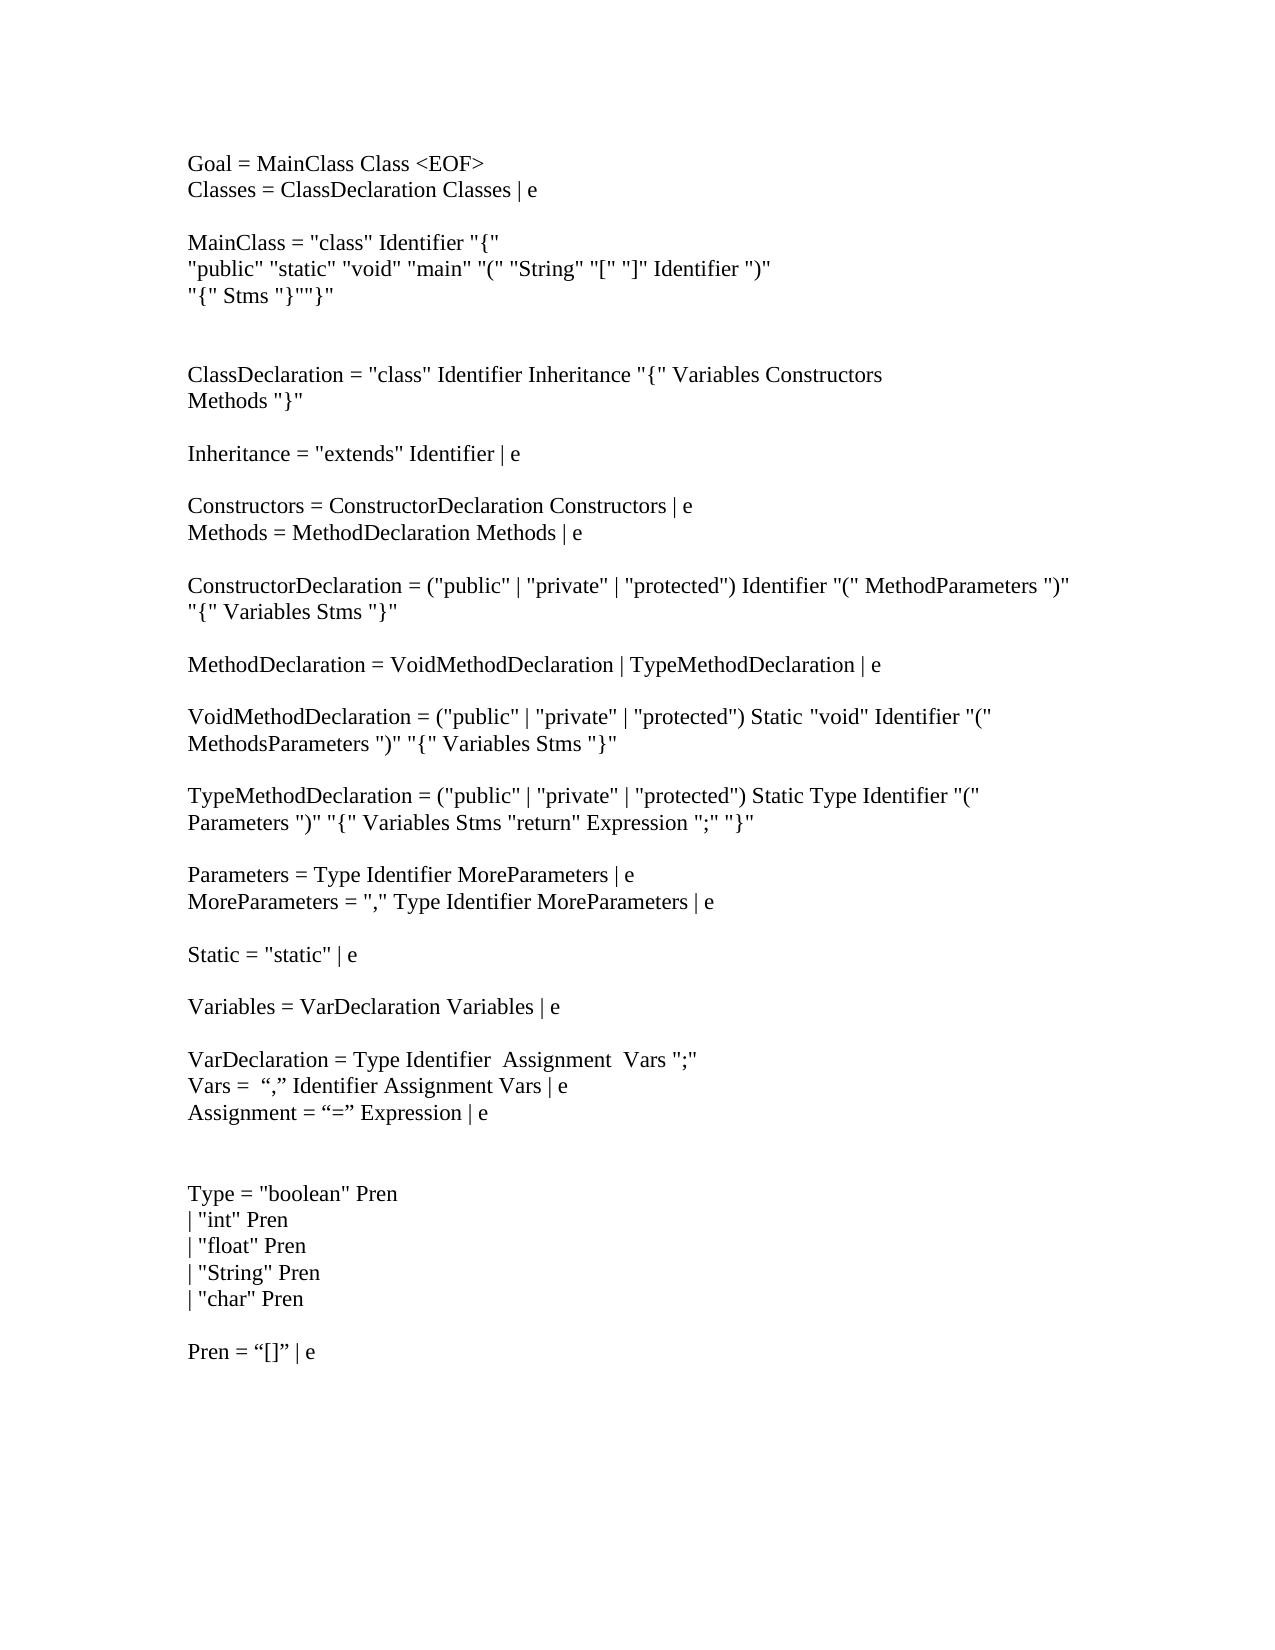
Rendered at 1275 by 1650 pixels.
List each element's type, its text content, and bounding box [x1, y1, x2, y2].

text "public" "static" "void" "main" "(" "String" "[" "]" Identifier ")" [187, 255, 1087, 282]
text Assignment = “=” Expression | e [187, 1099, 1087, 1125]
text | "float" Pren [187, 1232, 1087, 1259]
text Classes = ClassDeclaration Classes | e [187, 176, 1087, 203]
text MoreParameters = "," Type Identifier MoreParameters | e [187, 888, 1087, 914]
text VoidMethodDeclaration = ("public" | "private" | "protected") Static "void" Identifier "(" MethodsParameters ")" "{" Variables Stms "}" [187, 703, 1087, 756]
text Constructors = ConstructorDeclaration Constructors | e [187, 493, 1087, 519]
text Type = "boolean" Pren [187, 1180, 1087, 1206]
text | "String" Pren [187, 1259, 1087, 1285]
text Vars = “,” Identifier Assignment Vars | e [187, 1072, 1087, 1099]
text MainClass = "class" Identifier "{" [187, 229, 1087, 255]
text Pren = “[]” | e [187, 1338, 1087, 1364]
text | "int" Pren [187, 1206, 1087, 1232]
text Methods "}" [187, 387, 1087, 413]
text Variables = VarDeclaration Variables | e [187, 993, 1087, 1020]
text Inheritance = "extends" Identifier | e [187, 440, 1087, 466]
text Static = "static" | e [187, 941, 1087, 967]
text VarDeclaration = Type Identifier Assignment Vars ";" [187, 1046, 1087, 1072]
text Goal = MainClass Class <EOF> [187, 150, 1087, 176]
text TypeMethodDeclaration = ("public" | "private" | "protected") Static Type Identifier "(" Parameters ")" "{" Variables Stms "return" Expression ";" "}" [187, 782, 1087, 835]
text "{" Stms "}""}" [187, 282, 1087, 308]
text Parameters = Type Identifier MoreParameters | e [187, 862, 1087, 888]
text Methods = MethodDeclaration Methods | e [187, 519, 1087, 545]
text MethodDeclaration = VoidMethodDeclaration | TypeMethodDeclaration | e [187, 651, 1087, 677]
text ConstructorDeclaration = ("public" | "private" | "protected") Identifier "(" MethodParameters ")" "{" Variables Stms "}" [187, 572, 1087, 624]
text | "char" Pren [187, 1285, 1087, 1312]
text ClassDeclaration = "class" Identifier Inheritance "{" Variables Constructors [187, 361, 1087, 387]
